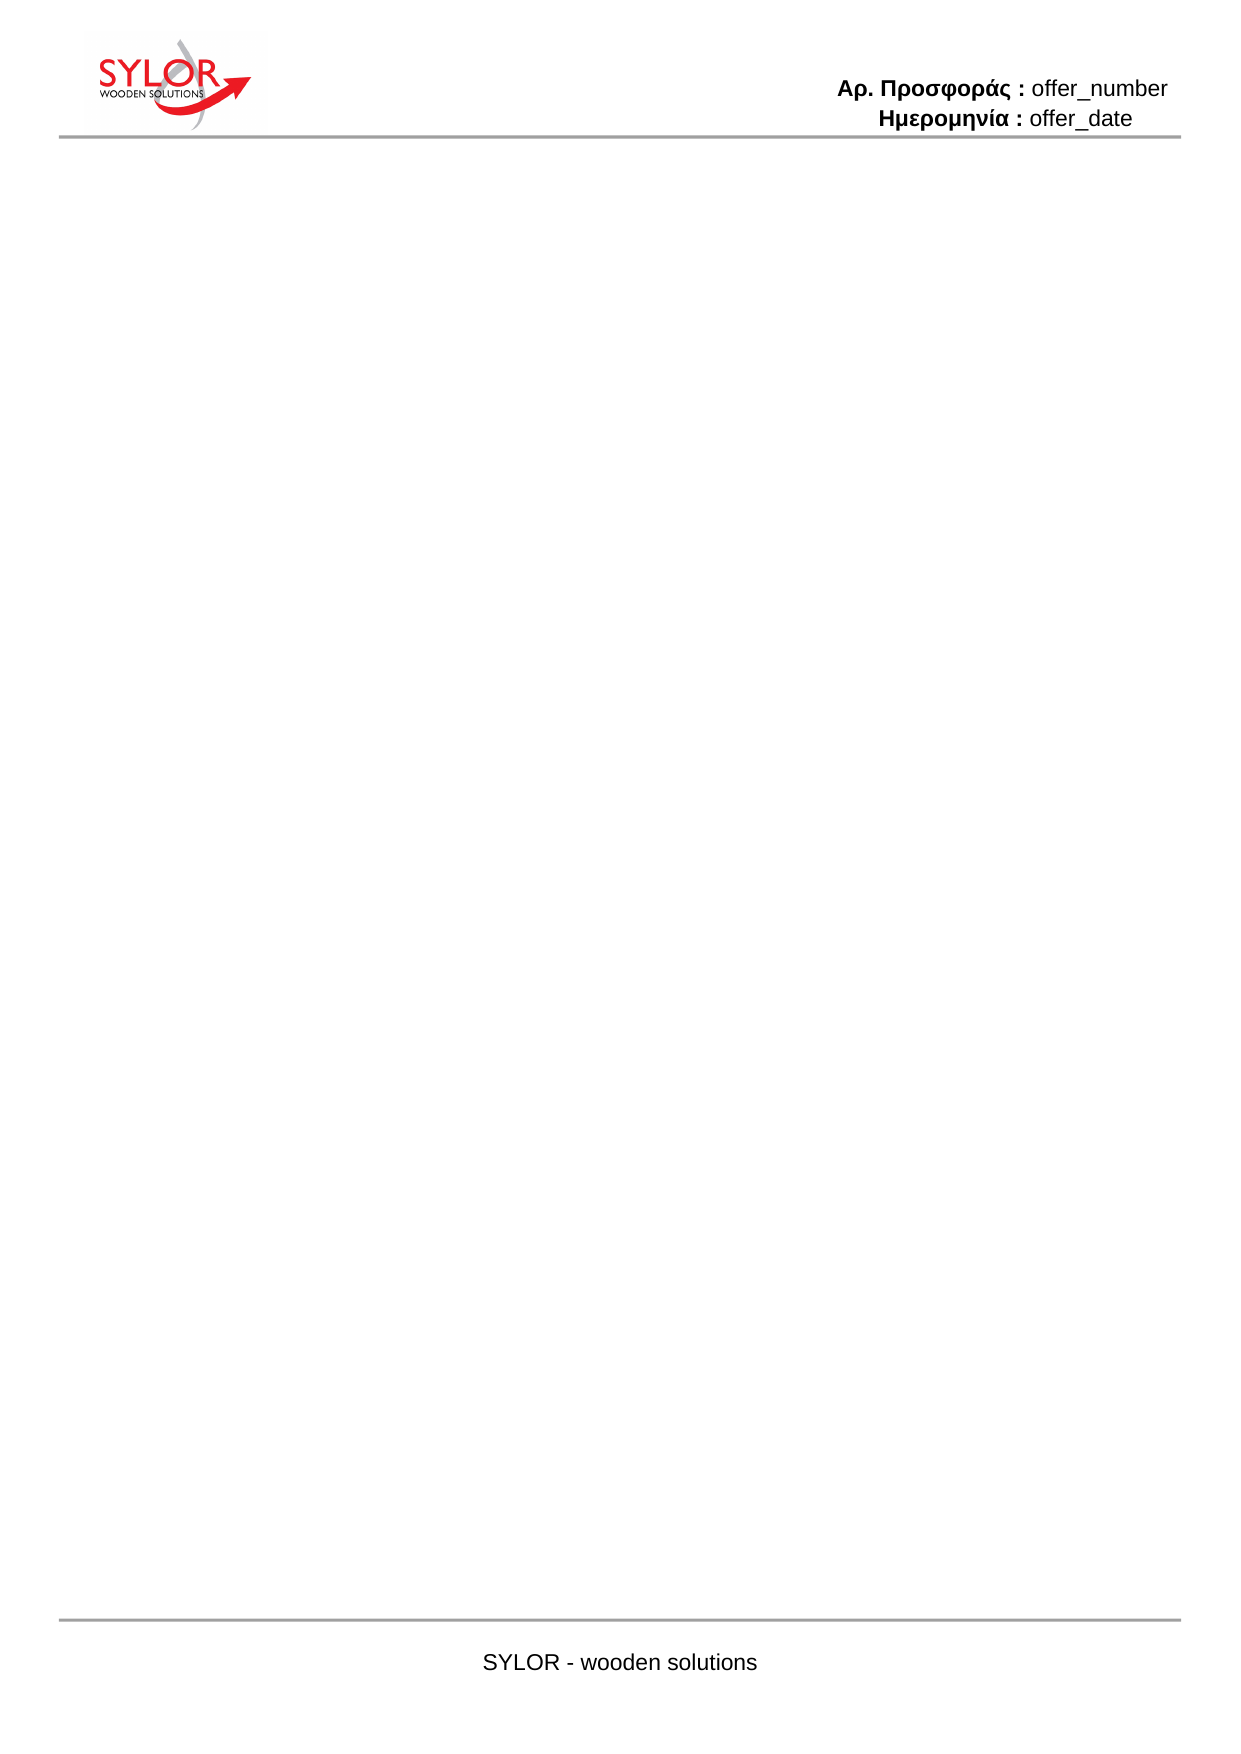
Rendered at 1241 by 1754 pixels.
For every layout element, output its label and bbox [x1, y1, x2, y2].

picture [83, 31, 268, 135]
